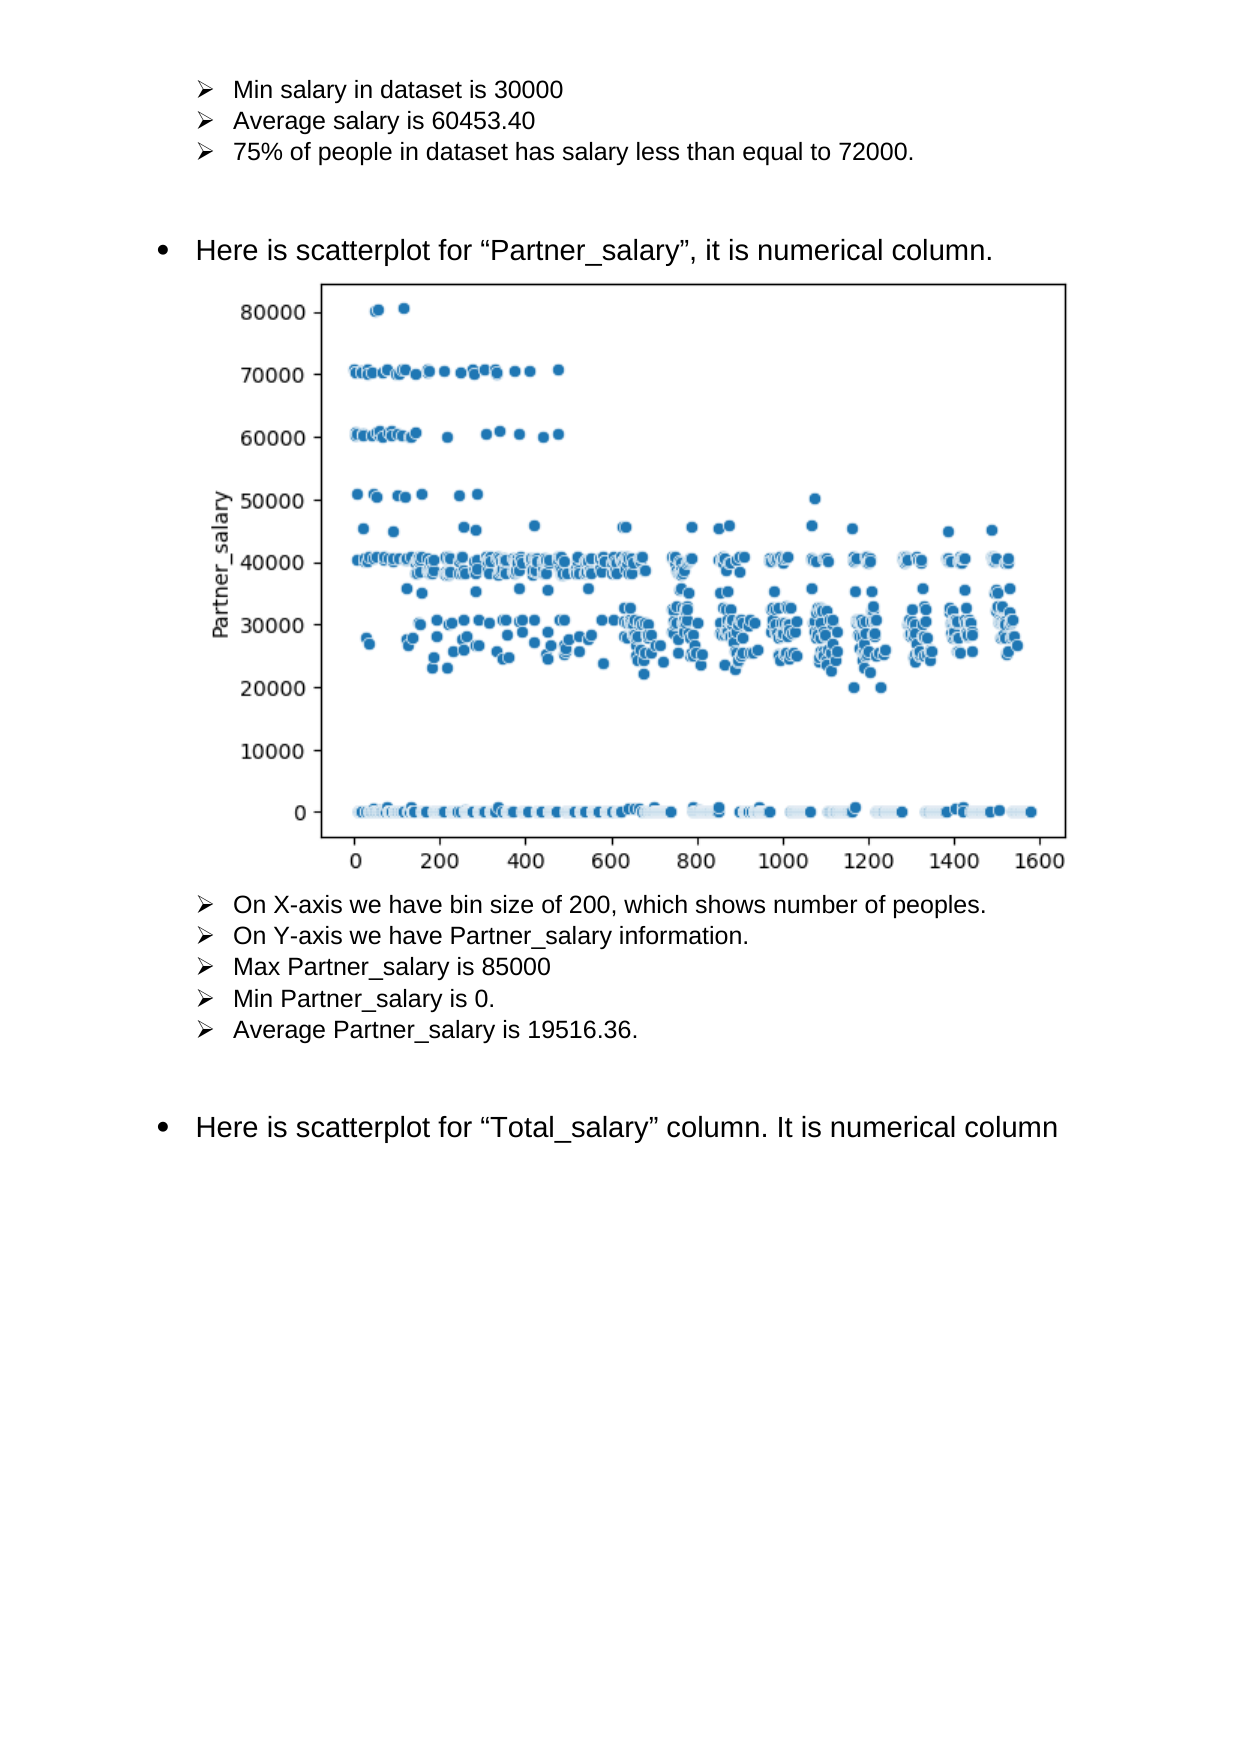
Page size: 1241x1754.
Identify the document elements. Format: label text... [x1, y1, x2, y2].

list Here is scatterplot for “Total_salary” column. It is numerical column [158, 1110, 1165, 1144]
list Average Partner_salary is 19516.36. [195, 1015, 1165, 1043]
list Min salary in dataset is 30000 [195, 75, 1165, 104]
list Average salary is 60453.40 [195, 106, 1165, 135]
picture [195, 269, 1080, 888]
list Min Partner_salary is 0. [195, 983, 1165, 1012]
list On Y-axis we have Partner_salary information. [195, 921, 1165, 950]
list On X-axis we have bin size of 200, which shows number of peoples. [195, 890, 1165, 919]
list Here is scatterplot for “Partner_salary”, it is numerical column. [158, 233, 1165, 267]
list Max Partner_salary is 85000 [195, 952, 1165, 981]
list 75% of people in dataset has salary less than equal to 72000. [195, 137, 1165, 166]
